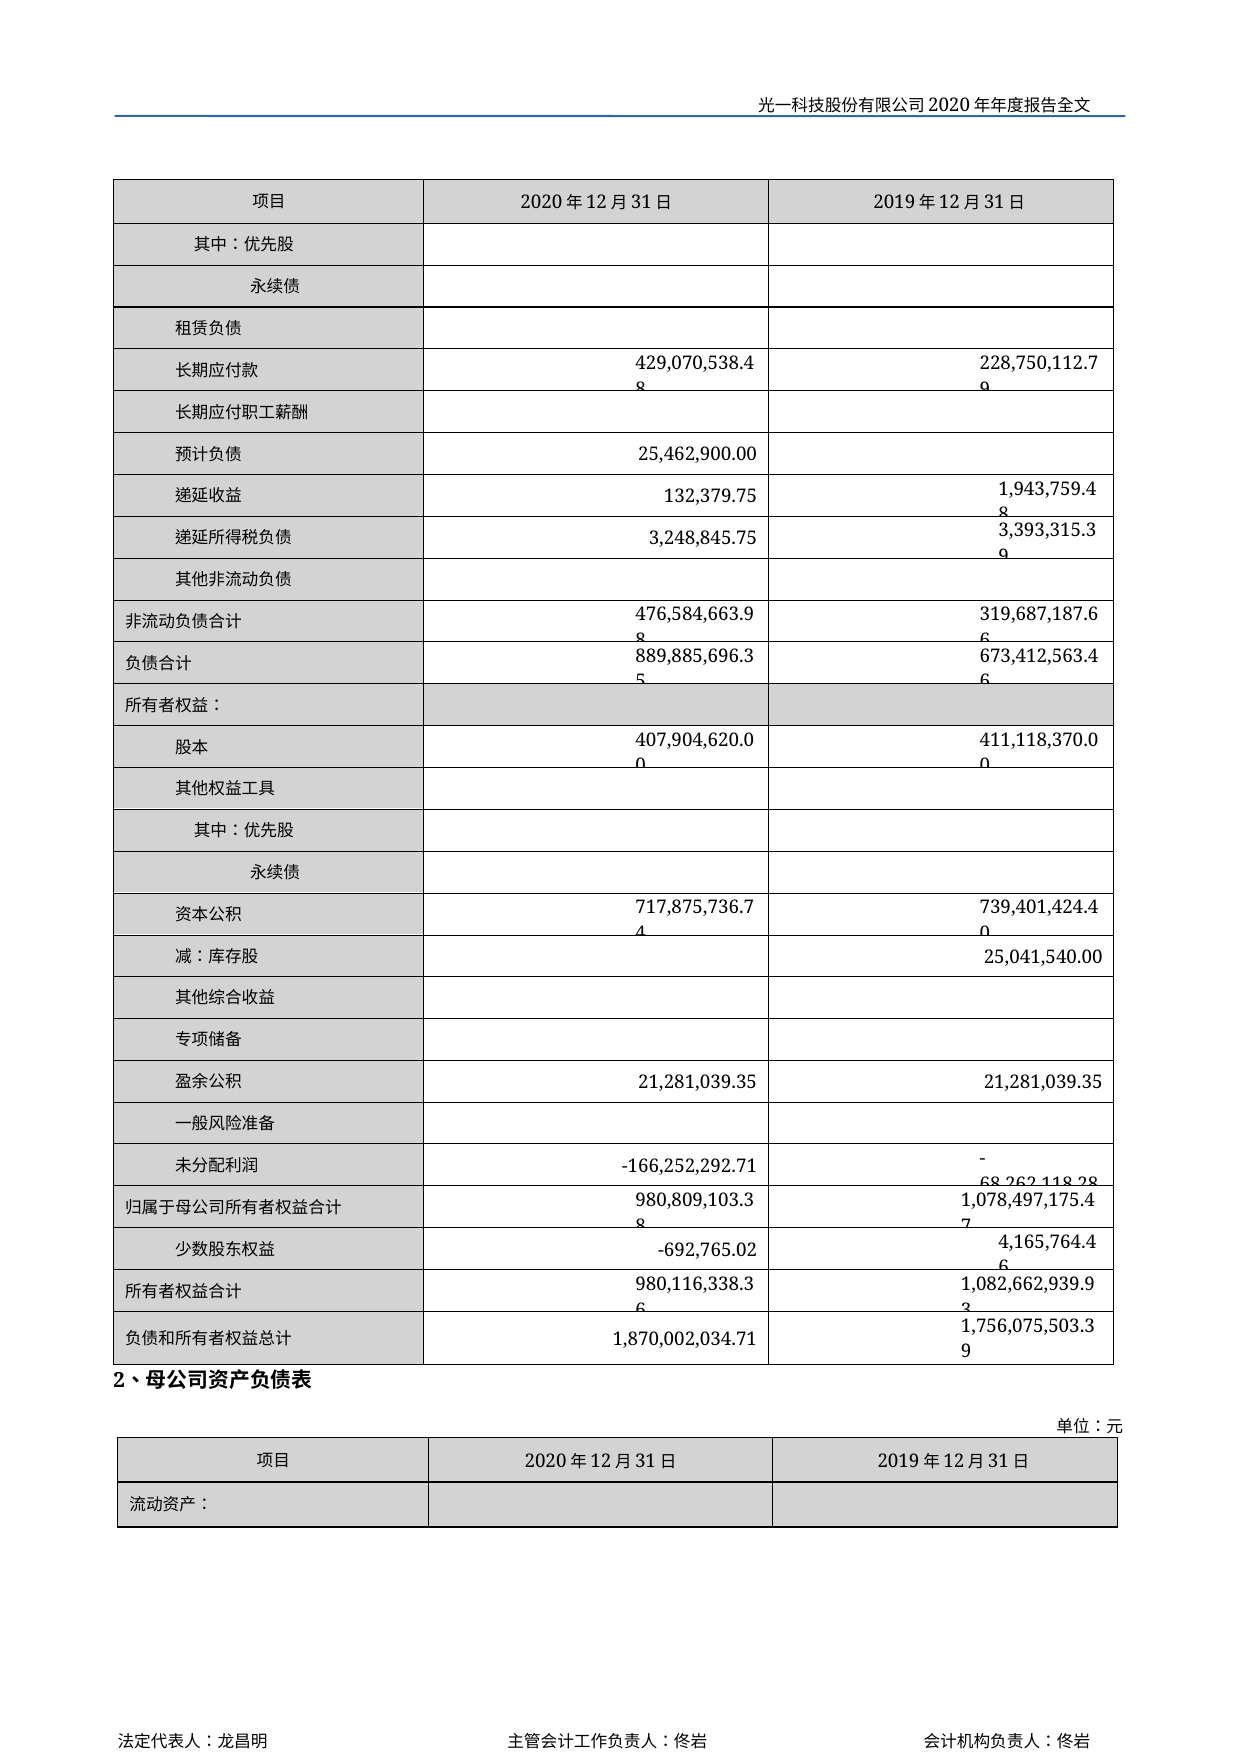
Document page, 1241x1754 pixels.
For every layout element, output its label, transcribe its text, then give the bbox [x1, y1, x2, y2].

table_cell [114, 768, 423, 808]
text 2、母公司资产负债表 [113, 1365, 1123, 1393]
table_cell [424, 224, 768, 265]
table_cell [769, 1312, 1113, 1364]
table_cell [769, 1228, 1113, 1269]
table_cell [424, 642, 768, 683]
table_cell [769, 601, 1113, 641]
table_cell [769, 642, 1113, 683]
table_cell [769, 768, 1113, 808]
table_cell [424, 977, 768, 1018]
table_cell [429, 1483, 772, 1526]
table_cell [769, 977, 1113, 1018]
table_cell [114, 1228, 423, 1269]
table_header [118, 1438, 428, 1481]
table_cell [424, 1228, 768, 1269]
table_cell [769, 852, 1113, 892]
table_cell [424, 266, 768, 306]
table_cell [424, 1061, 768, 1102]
text 主管会计工作负责人：佟岩 [493, 1730, 721, 1753]
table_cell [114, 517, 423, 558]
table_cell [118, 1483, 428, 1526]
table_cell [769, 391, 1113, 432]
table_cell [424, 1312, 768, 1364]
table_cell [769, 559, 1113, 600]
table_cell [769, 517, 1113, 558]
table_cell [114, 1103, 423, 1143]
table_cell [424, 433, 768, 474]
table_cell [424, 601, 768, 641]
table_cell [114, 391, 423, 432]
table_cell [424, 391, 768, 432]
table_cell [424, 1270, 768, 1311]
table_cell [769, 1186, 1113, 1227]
text 法定代表人：龙昌明 [117, 1729, 290, 1752]
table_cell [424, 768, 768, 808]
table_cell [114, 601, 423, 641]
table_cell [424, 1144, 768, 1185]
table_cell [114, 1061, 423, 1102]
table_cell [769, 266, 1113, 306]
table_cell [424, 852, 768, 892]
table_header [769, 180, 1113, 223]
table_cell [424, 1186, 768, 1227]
text 单位：元 [113, 1414, 1123, 1437]
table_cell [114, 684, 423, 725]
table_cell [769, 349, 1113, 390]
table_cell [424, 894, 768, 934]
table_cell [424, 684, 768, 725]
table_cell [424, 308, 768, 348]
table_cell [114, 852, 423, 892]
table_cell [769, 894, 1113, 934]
text 会计机构负责人：佟岩 [923, 1729, 1116, 1752]
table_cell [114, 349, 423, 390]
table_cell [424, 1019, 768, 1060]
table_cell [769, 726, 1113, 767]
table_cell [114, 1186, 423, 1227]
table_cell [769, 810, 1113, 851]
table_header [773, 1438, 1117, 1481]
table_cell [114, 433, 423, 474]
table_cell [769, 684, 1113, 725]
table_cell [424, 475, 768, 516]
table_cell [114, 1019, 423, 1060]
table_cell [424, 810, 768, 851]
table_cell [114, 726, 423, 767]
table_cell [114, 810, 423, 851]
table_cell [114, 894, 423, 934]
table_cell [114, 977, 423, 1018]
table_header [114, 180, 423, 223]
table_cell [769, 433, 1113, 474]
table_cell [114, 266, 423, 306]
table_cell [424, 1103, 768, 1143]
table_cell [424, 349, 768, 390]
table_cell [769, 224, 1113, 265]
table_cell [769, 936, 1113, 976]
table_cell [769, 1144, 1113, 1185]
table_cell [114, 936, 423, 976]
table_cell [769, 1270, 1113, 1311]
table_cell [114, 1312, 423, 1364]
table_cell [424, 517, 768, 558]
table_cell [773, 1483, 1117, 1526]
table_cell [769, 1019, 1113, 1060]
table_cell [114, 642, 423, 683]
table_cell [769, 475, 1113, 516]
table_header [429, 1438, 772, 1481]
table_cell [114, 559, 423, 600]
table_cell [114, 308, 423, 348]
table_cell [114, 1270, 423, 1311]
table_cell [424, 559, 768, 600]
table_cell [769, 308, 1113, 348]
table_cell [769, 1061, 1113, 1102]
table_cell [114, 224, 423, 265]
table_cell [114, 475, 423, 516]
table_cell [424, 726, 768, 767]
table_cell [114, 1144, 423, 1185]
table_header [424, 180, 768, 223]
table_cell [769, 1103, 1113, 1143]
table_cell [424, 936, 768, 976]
